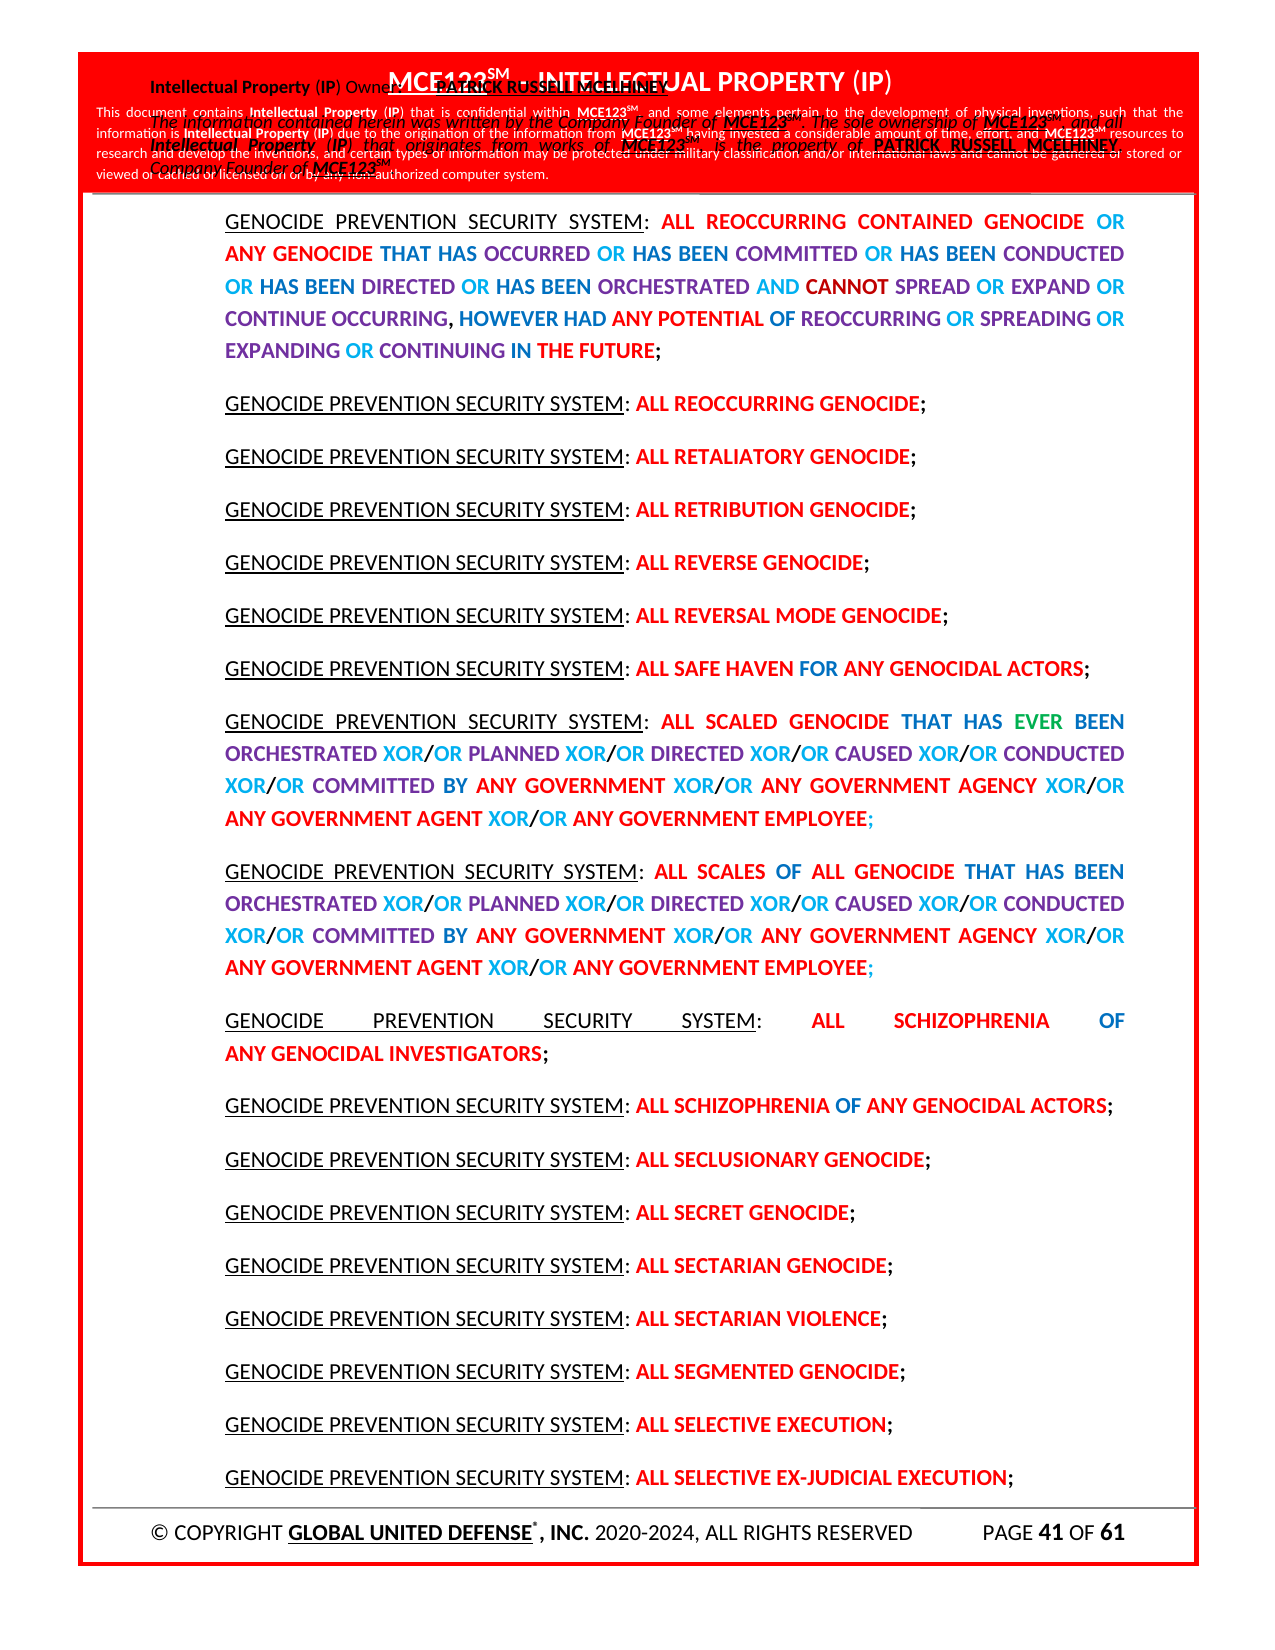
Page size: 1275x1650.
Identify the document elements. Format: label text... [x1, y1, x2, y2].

text GENOCIDE PREVENTION SECURITY SYSTEM: ALL REOCCURRING GENOCIDE; [225, 389, 1125, 417]
text GENOCIDE PREVENTION SECURITY SYSTEM: ALL SCALED GENOCIDE THAT HAS EVER BEEN ORCHESTRATED XOR/OR PLANNED XOR/OR DIRECTED XOR/OR CAUSED XOR/OR CONDUCTED XOR/OR COMMITTED BY ANY GOVERNMENT XOR/OR ANY GOVERNMENT AGENCY XOR/OR ANY GOVERNMENT AGENT XOR/OR ANY GOVERNMENT EMPLOYEE; [225, 707, 1125, 832]
text GENOCIDE PREVENTION SECURITY SYSTEM: ALL RETALIATORY GENOCIDE; [225, 442, 1125, 470]
text GENOCIDE PREVENTION SECURITY SYSTEM: ALL SECLUSIONARY GENOCIDE; [225, 1145, 1125, 1173]
text GENOCIDE PREVENTION SECURITY SYSTEM: ALL RETRIBUTION GENOCIDE; [225, 495, 1125, 523]
text GENOCIDE PREVENTION SECURITY SYSTEM: ALL REOCCURRING CONTAINED GENOCIDE OR ANY GENOCIDE THAT HAS OCCURRED OR HAS BEEN COMMITTED OR HAS BEEN CONDUCTED OR HAS BEEN DIRECTED OR HAS BEEN ORCHESTRATED AND CANNOT SPREAD OR EXPAND OR CONTINUE OCCURRING, HOWEVER HAD ANY POTENTIAL OF REOCCURRING OR SPREADING OR EXPANDING OR CONTINUING IN THE FUTURE; [225, 207, 1125, 364]
text GENOCIDE PREVENTION SECURITY SYSTEM: ALL REVERSE GENOCIDE; [225, 548, 1125, 576]
text GENOCIDE PREVENTION SECURITY SYSTEM: ALL SEGMENTED GENOCIDE; [225, 1357, 1125, 1385]
text GENOCIDE PREVENTION SECURITY SYSTEM: ALL SCALES OF ALL GENOCIDE THAT HAS BEEN ORCHESTRATED XOR/OR PLANNED XOR/OR DIRECTED XOR/OR CAUSED XOR/OR CONDUCTED XOR/OR COMMITTED BY ANY GOVERNMENT XOR/OR ANY GOVERNMENT AGENCY XOR/OR ANY GOVERNMENT AGENT XOR/OR ANY GOVERNMENT EMPLOYEE; [225, 857, 1125, 981]
text GENOCIDE PREVENTION SECURITY SYSTEM: ALL SECTARIAN VIOLENCE; [225, 1304, 1125, 1332]
text GENOCIDE PREVENTION SECURITY SYSTEM: ALL REVERSAL MODE GENOCIDE; [225, 601, 1125, 629]
text GENOCIDE PREVENTION SECURITY SYSTEM: ALL SECTARIAN GENOCIDE; [225, 1251, 1125, 1279]
text GENOCIDE PREVENTION SECURITY SYSTEM: ALL SCHIZOPHRENIA OF ANY GENOCIDAL ACTORS; [225, 1092, 1125, 1120]
text GENOCIDE PREVENTION SECURITY SYSTEM: ALL SELECTIVE EXECUTION; [225, 1410, 1125, 1438]
text GENOCIDE PREVENTION SECURITY SYSTEM: ALL SECRET GENOCIDE; [225, 1198, 1125, 1226]
text GENOCIDE PREVENTION SECURITY SYSTEM: ALL SAFE HAVEN FOR ANY GENOCIDAL ACTORS; [225, 654, 1125, 682]
text GENOCIDE PREVENTION SECURITY SYSTEM: ALL SELECTIVE EX-JUDICIAL EXECUTION; [225, 1463, 1125, 1491]
text GENOCIDE PREVENTION SECURITY SYSTEM: ALL SCHIZOPHRENIA OF ANY GENOCIDAL INVESTIGATORS; [225, 1006, 1125, 1067]
